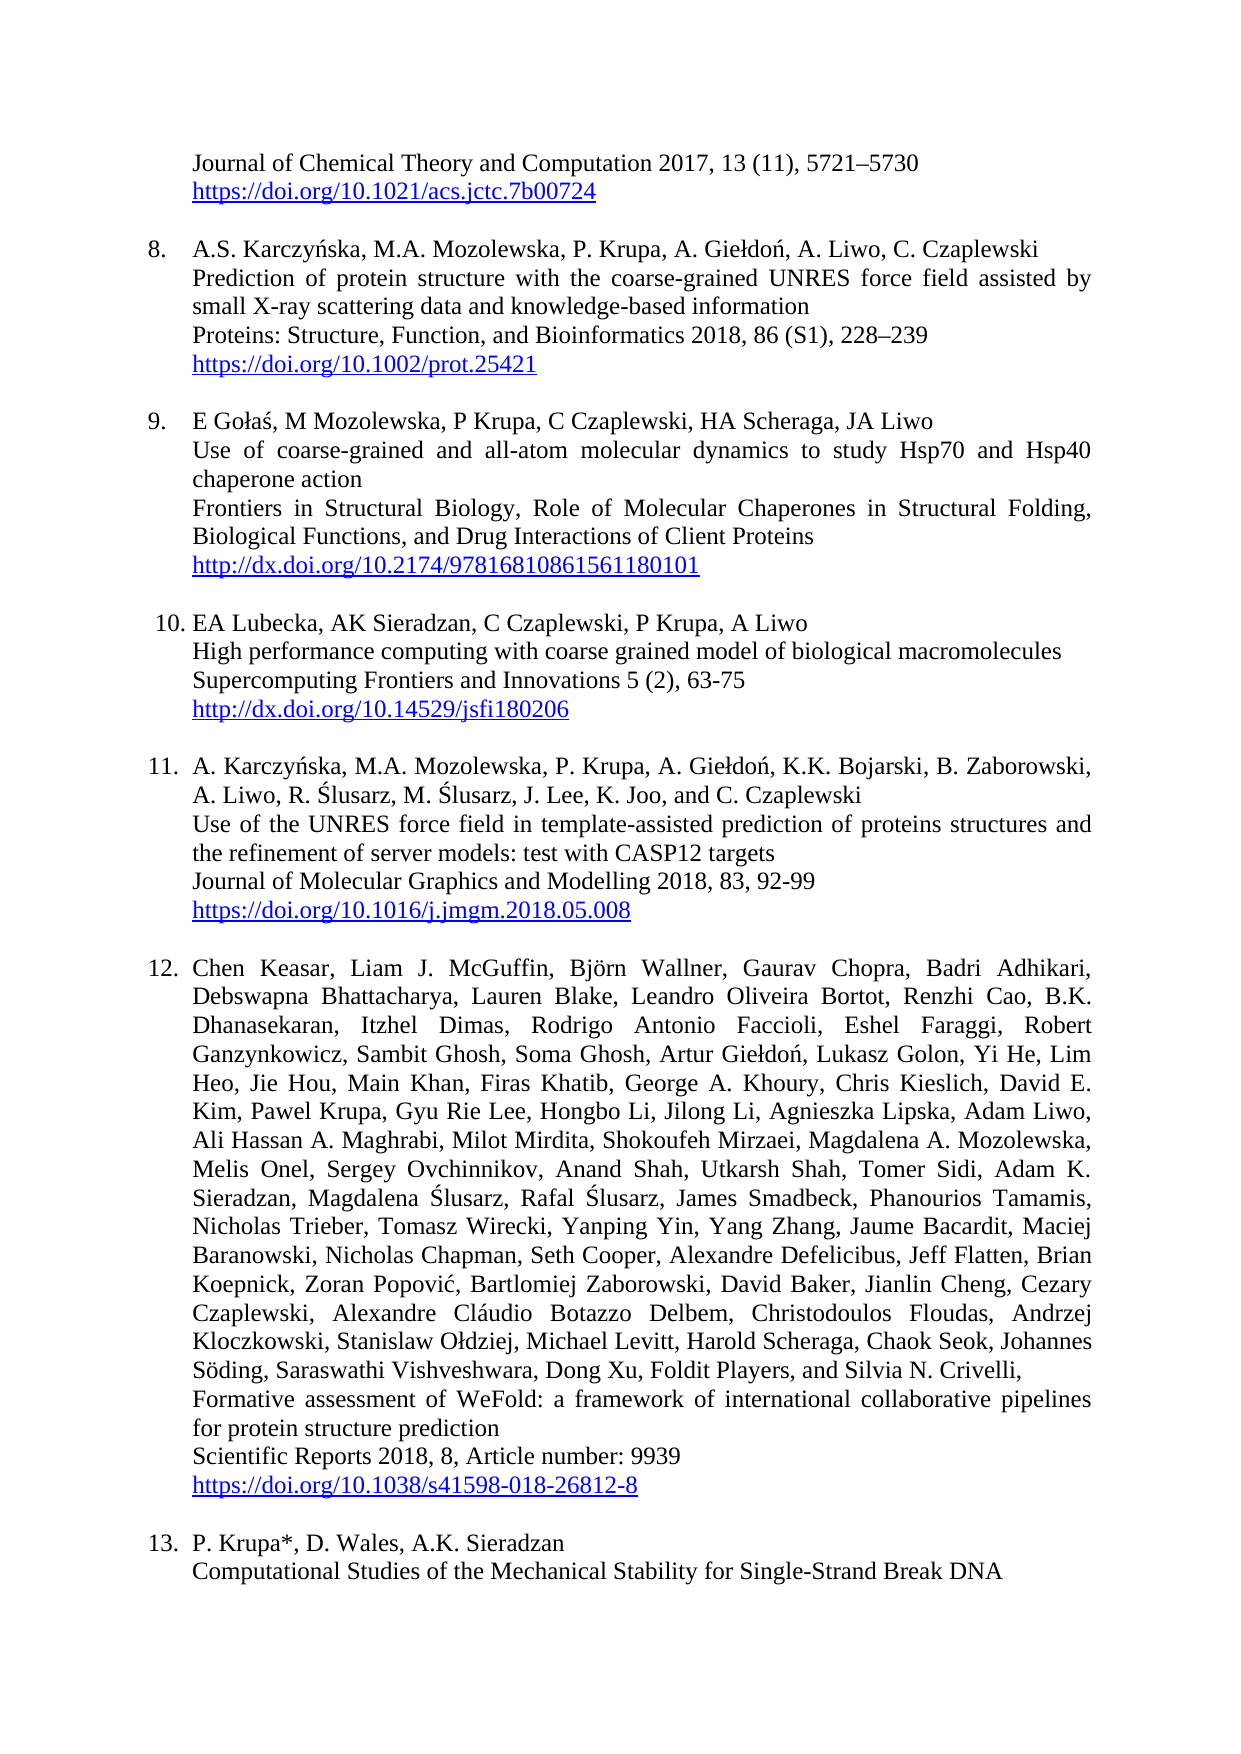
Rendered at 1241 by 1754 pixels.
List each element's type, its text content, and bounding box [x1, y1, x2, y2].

list Use of coarse-grained and all-atom molecular dynamics to study Hsp70 and Hsp40 chaperone action [192, 435, 1093, 493]
list High performance computing with coarse grained model of biological macromolecules [192, 636, 1093, 665]
list E Gołaś, M Mozolewska, P Krupa, C Czaplewski, HA Scheraga, JA Liwo [148, 406, 1093, 435]
list https://doi.org/10.1016/j.jmgm.2018.05.008 [192, 895, 1093, 924]
list https://doi.org/10.1002/prot.25421 [192, 349, 1093, 378]
list Journal of Chemical Theory and Computation 2017, 13 (11), 5721–5730 [192, 148, 1093, 176]
list https://doi.org/10.1038/s41598-018-26812-8 [192, 1470, 1093, 1499]
list Use of the UNRES force field in template-assisted prediction of proteins structures and the refinement of server models: test with CASP12 targets [192, 809, 1093, 866]
list Frontiers in Structural Biology, Role of Molecular Chaperones in Structural Folding, Biological Functions, and Drug Interactions of Client Proteins [192, 493, 1093, 550]
list Supercomputing Frontiers and Innovations 5 (2), 63-75 [192, 665, 1093, 694]
list Scientific Reports 2018, 8, Article number: 9939 [192, 1441, 1093, 1470]
list http://dx.doi.org/10.2174/97816810861561180101 [192, 550, 1093, 579]
list Chen Keasar, Liam J. McGuffin, Björn Wallner, Gaurav Chopra, Badri Adhikari, Debswapna Bhattacharya, Lauren Blake, Leandro Oliveira Bortot, Renzhi Cao, B.K. Dhanasekaran, Itzhel Dimas, Rodrigo Antonio Faccioli, Eshel Faraggi, Robert Ganzynkowicz, Sambit Ghosh, Soma Ghosh, Artur Giełdoń, Lukasz Golon, Yi He, Lim Heo, Jie Hou, Main Khan, Firas Khatib, George A. Khoury, Chris Kieslich, David E. Kim, Pawel Krupa, Gyu Rie Lee, Hongbo Li, Jilong Li, Agnieszka Lipska, Adam Liwo, Ali Hassan A. Maghrabi, Milot Mirdita, Shokoufeh Mirzaei, Magdalena A. Mozolewska, Melis Onel, Sergey Ovchinnikov, Anand Shah, Utkarsh Shah, Tomer Sidi, Adam K. Sieradzan, Magdalena Ślusarz, Rafal Ślusarz, James Smadbeck, Phanourios Tamamis, Nicholas Trieber, Tomasz Wirecki, Yanping Yin, Yang Zhang, Jaume Bacardit, Maciej Baranowski, Nicholas Chapman, Seth Cooper, Alexandre Defelicibus, Jeff Flatten, Brian Koepnick, Zoran Popović, Bartlomiej Zaborowski, David Baker, Jianlin Cheng, Cezary Czaplewski, Alexandre Cláudio Botazzo Delbem, Christodoulos Floudas, Andrzej Kloczkowski, Stanislaw Ołdziej, Michael Levitt, Harold Scheraga, Chaok Seok, Johannes Söding, Saraswathi Vishveshwara, Dong Xu, Foldit Players, and Silvia N. Crivelli, [148, 953, 1093, 1384]
list A.S. Karczyńska, M.A. Mozolewska, P. Krupa, A. Giełdoń, A. Liwo, C. Czaplewski [148, 234, 1093, 263]
list https://doi.org/10.1021/acs.jctc.7b00724 [192, 176, 1093, 205]
list Journal of Molecular Graphics and Modelling 2018, 83, 92-99 [192, 866, 1093, 895]
list A. Karczyńska, M.A. Mozolewska, P. Krupa, A. Giełdoń, K.K. Bojarski, B. Zaborowski, A. Liwo, R. Ślusarz, M. Ślusarz, J. Lee, K. Joo, and C. Czaplewski [148, 751, 1093, 809]
list Proteins: Structure, Function, and Bioinformatics 2018, 86 (S1), 228–239 [192, 320, 1093, 349]
list http://dx.doi.org/10.14529/jsfi180206 [192, 694, 1093, 723]
list Formative assessment of WeFold: a framework of international collaborative pipelines for protein structure prediction [192, 1384, 1093, 1441]
list Computational Studies of the Mechanical Stability for Single-Strand Break DNA [192, 1556, 1093, 1585]
list Prediction of protein structure with the coarse-grained UNRES force field assisted by small X-ray scattering data and knowledge-based information [192, 263, 1093, 320]
list EA Lubecka, AK Sieradzan, C Czaplewski, P Krupa, A Liwo [154, 608, 1093, 636]
list P. Krupa*, D. Wales, A.K. Sieradzan [148, 1528, 1093, 1556]
